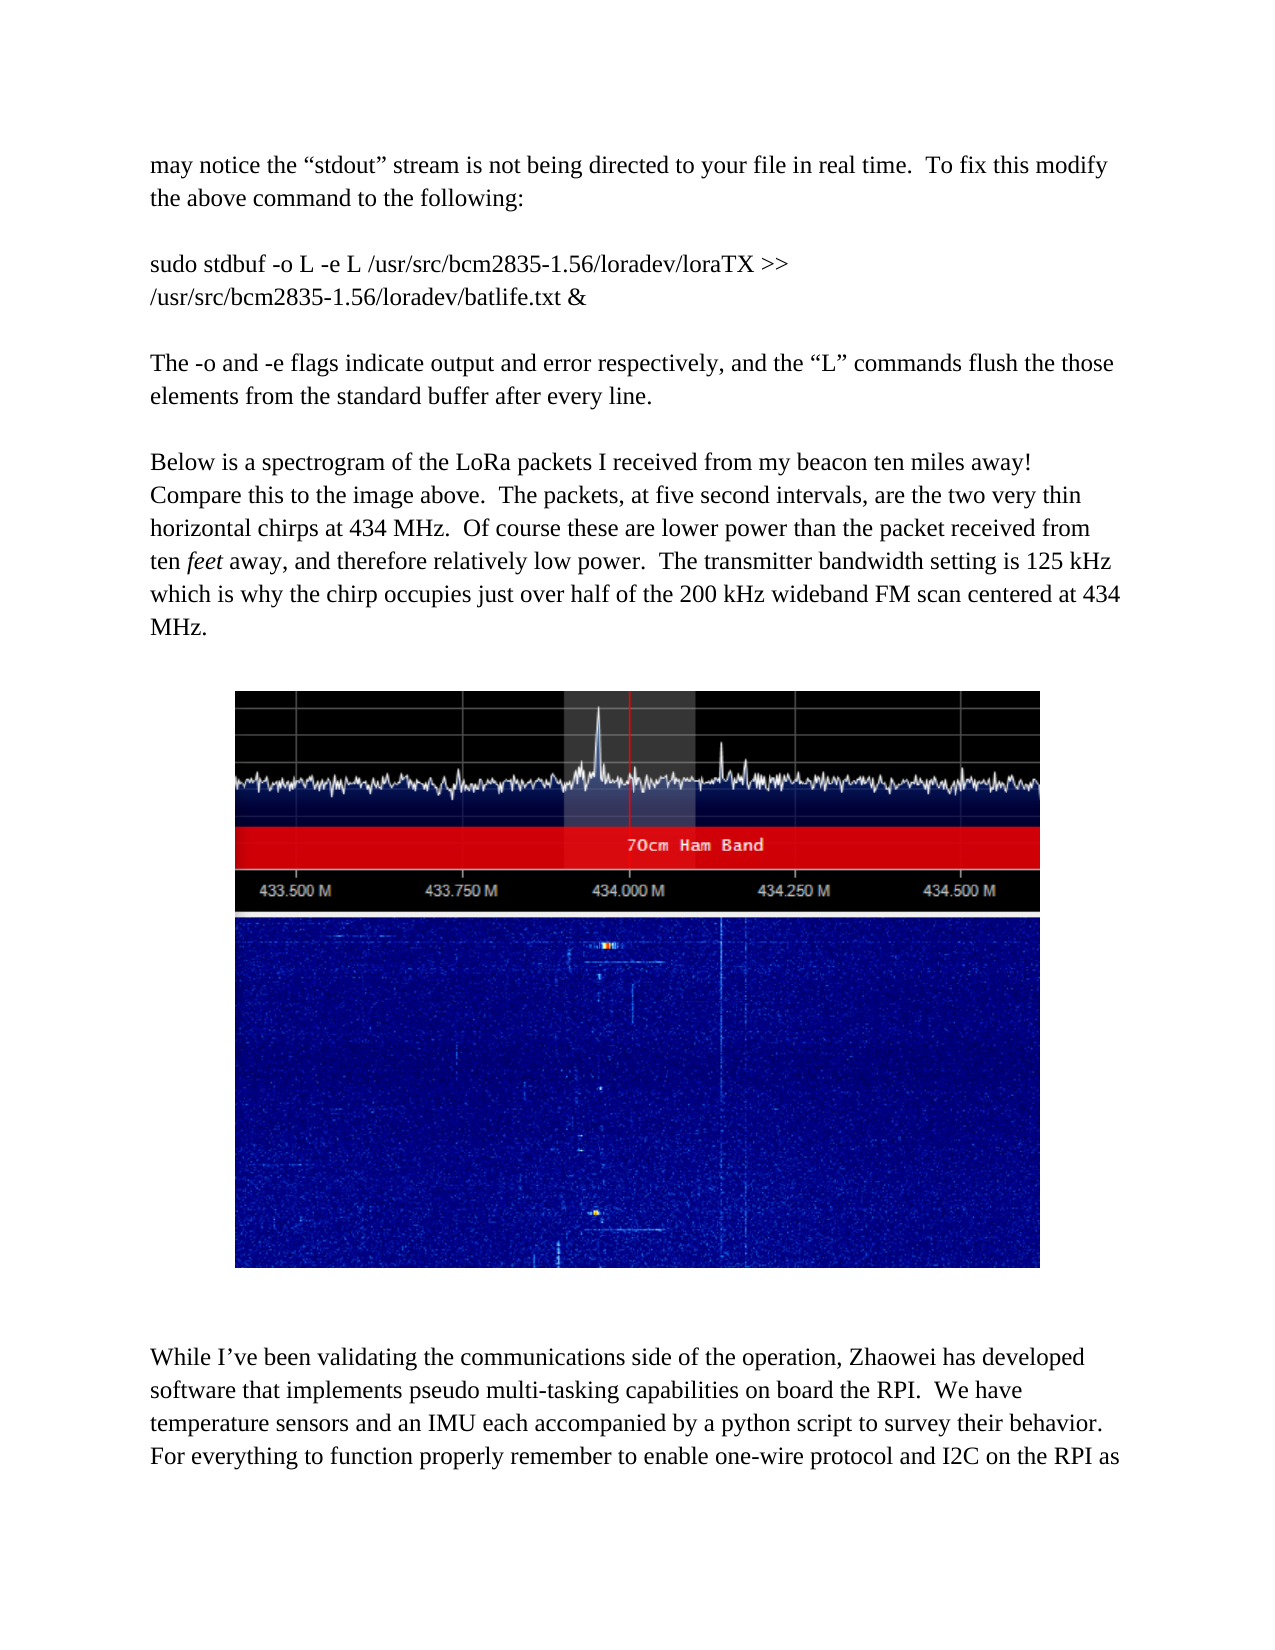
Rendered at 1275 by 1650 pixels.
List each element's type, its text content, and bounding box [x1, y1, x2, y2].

text sudo stdbuf -o L -e L /usr/src/bcm2835-1.56/loradev/loraTX >> /usr/src/bcm2835-1.56/loradev/batlife.txt & [150, 249, 1125, 311]
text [150, 1342, 1125, 1470]
picture [235, 691, 1040, 1268]
text The -o and -e flags indicate output and error respectively, and the “L” commands flush the those elements from the standard buffer after every line. [150, 348, 1125, 410]
text Below is a spectrogram of the LoRa packets I received from my beacon ten miles away! Compare this to the image above. The packets, at five second intervals, are the two very thin horizontal chirps at 434 MHz. Of course these are lower power than the packet received from ten feet away, and therefore relatively low power. The transmitter bandwidth setting is 125 kHz which is why the chirp occupies just over half of the 200 kHz wideband FM scan centered at 434 [150, 447, 1125, 608]
text MHz. [150, 612, 1125, 641]
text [150, 150, 1125, 212]
